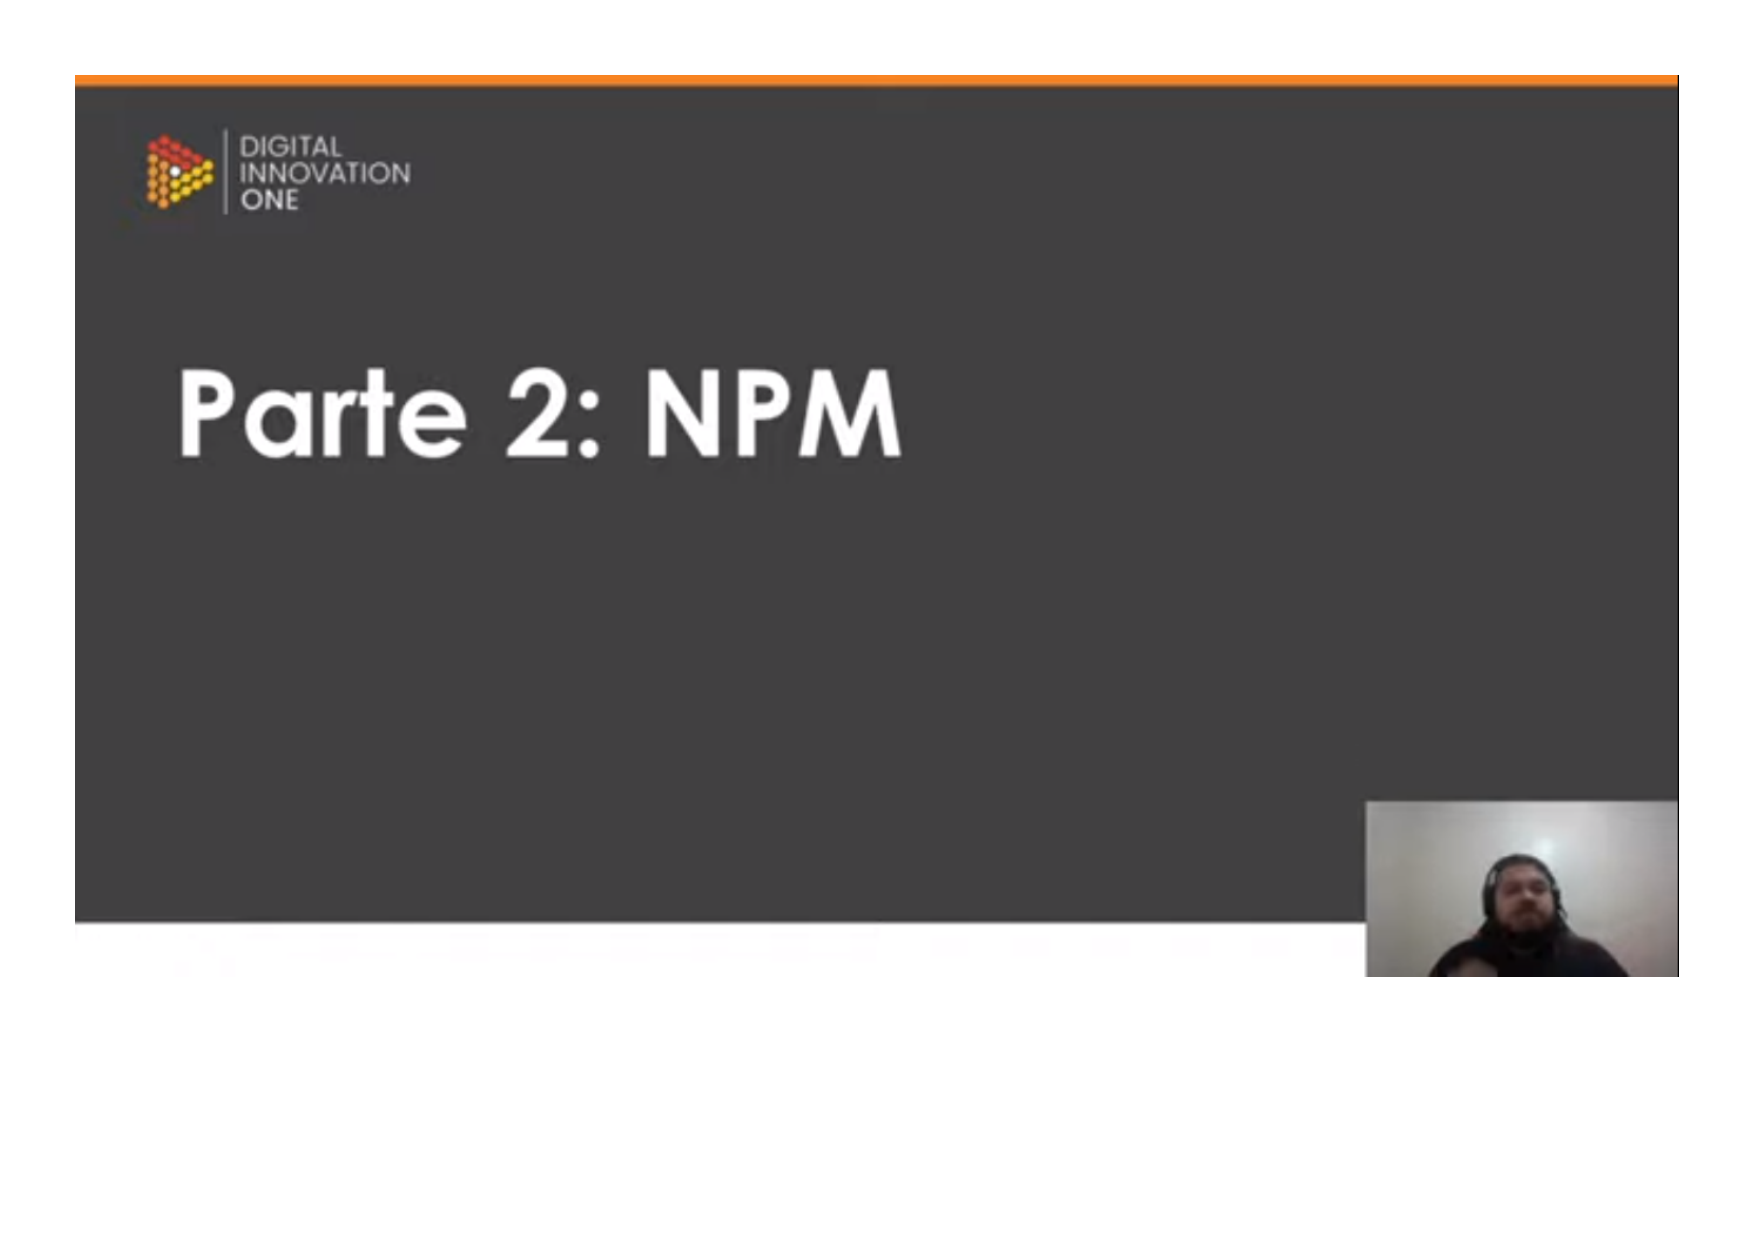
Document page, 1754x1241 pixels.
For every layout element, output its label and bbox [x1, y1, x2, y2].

picture [75, 75, 1679, 977]
